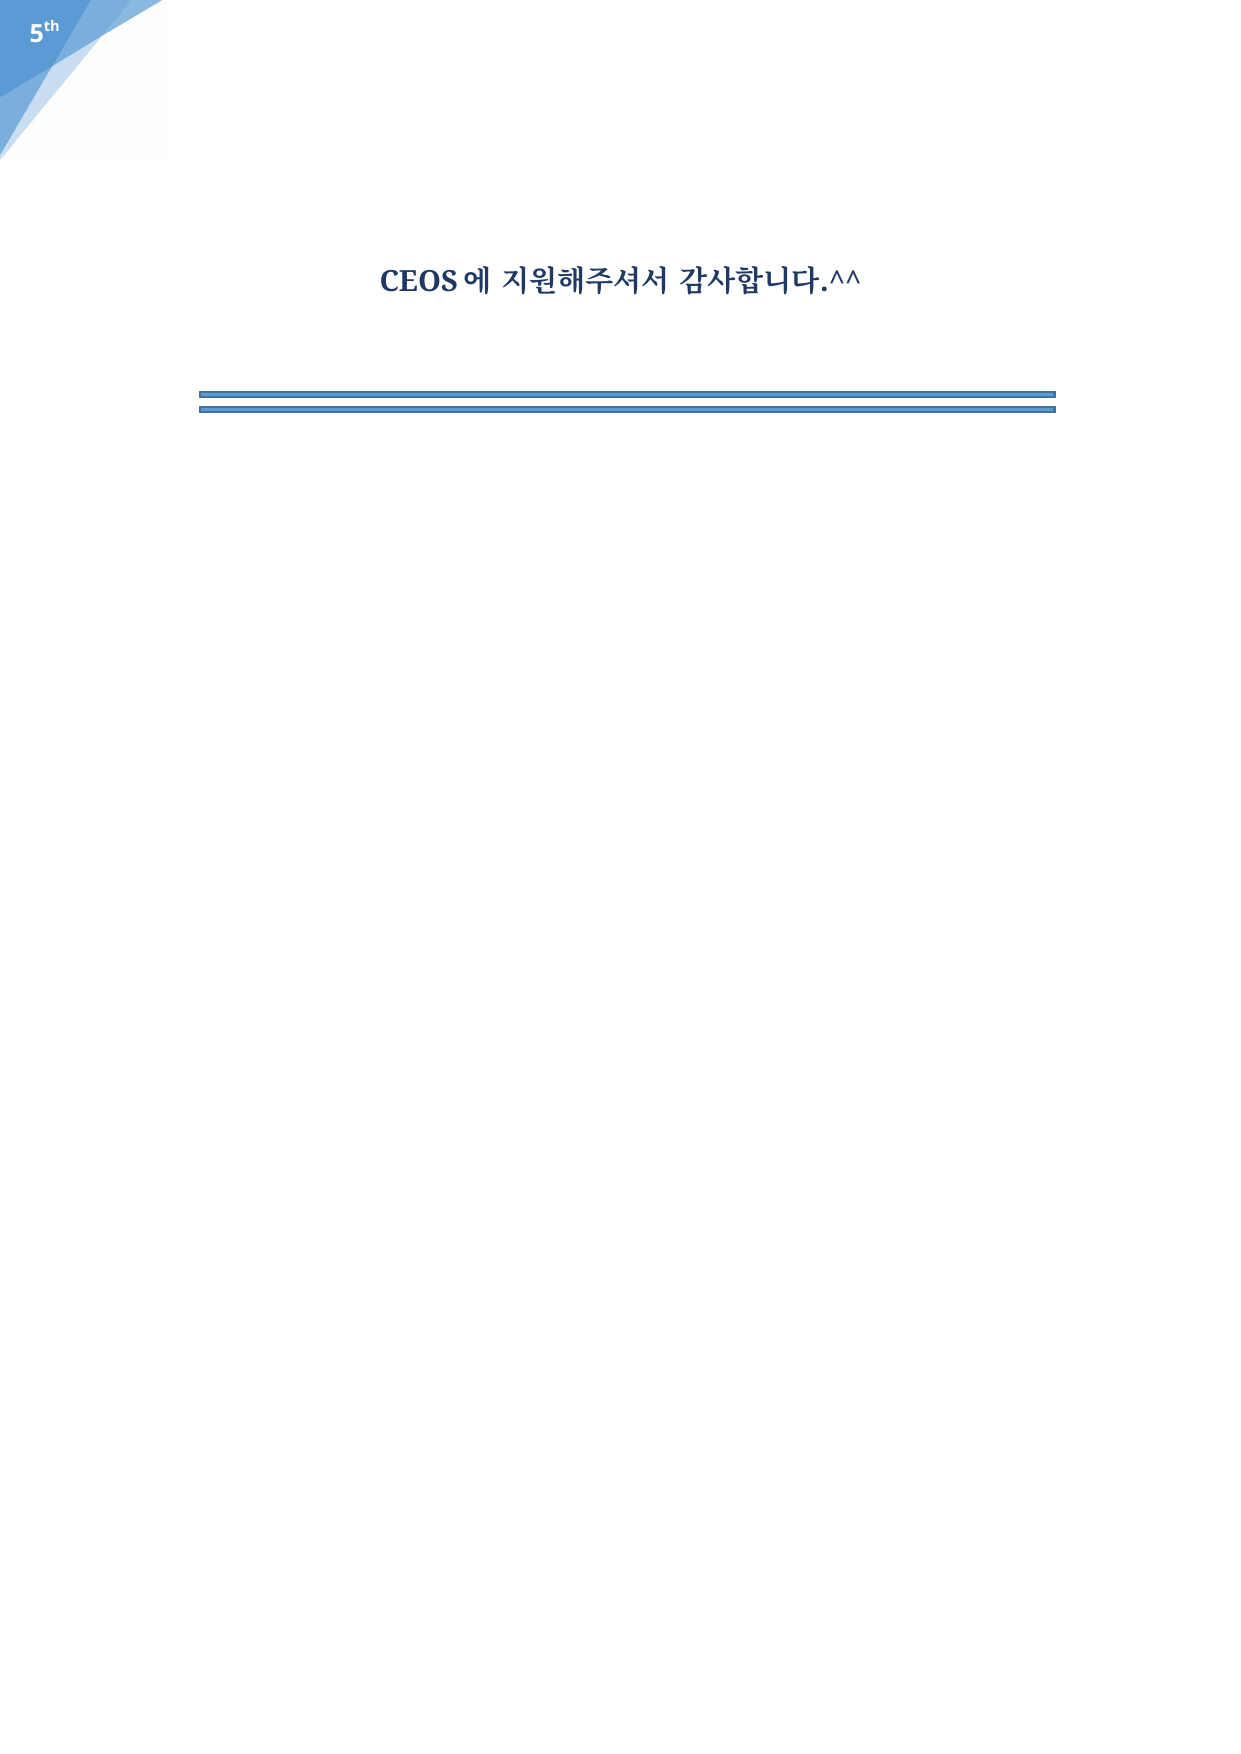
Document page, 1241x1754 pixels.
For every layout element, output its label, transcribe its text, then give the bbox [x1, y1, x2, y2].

picture [0, 0, 167, 165]
text CEOS에 지원해주셔서 감사합니다.^^ [177, 257, 1063, 299]
